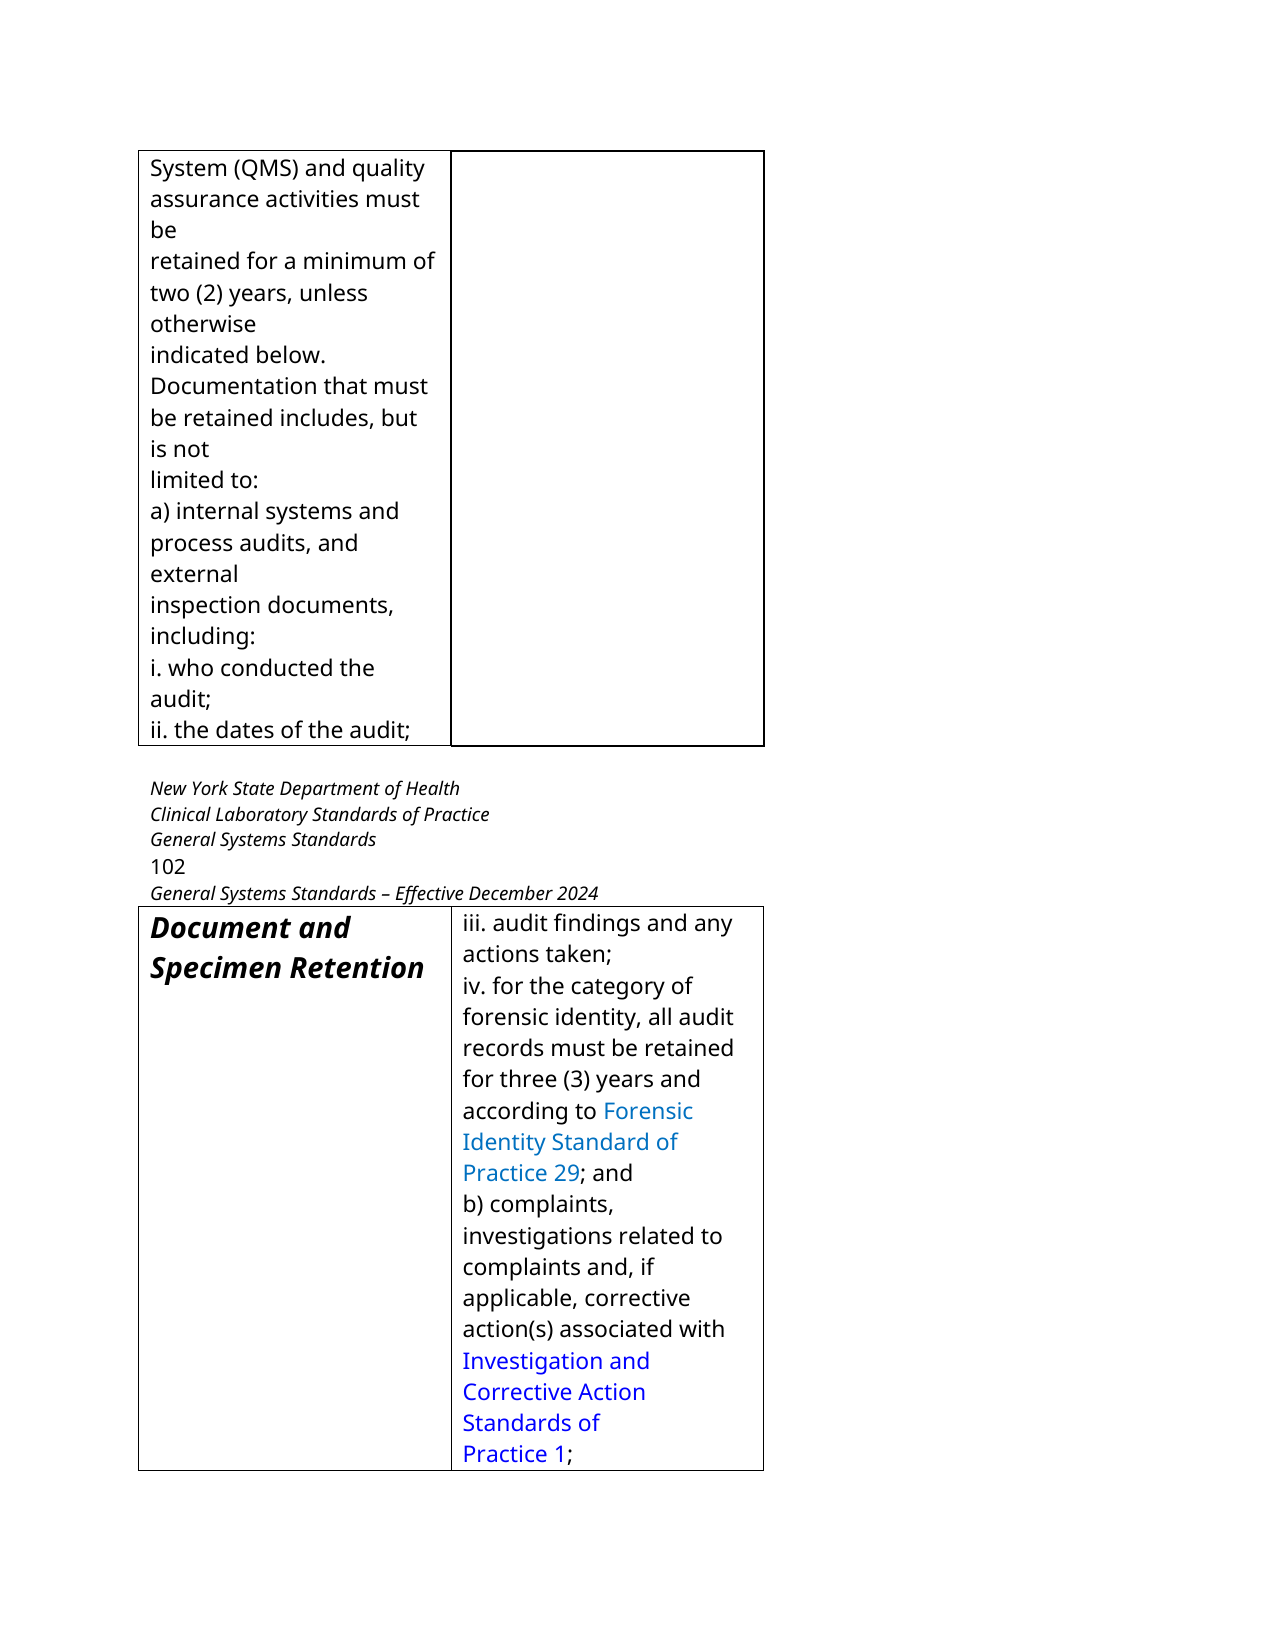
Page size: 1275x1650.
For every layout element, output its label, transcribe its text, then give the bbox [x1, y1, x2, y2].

table_cell [452, 152, 763, 745]
text New York State Department of Health Clinical Laboratory Standards of Practice General Systems Standards 102 General Systems Standards – Effective December 2024 [150, 747, 1125, 906]
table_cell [139, 151, 450, 745]
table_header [452, 907, 763, 1470]
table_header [139, 907, 451, 1470]
